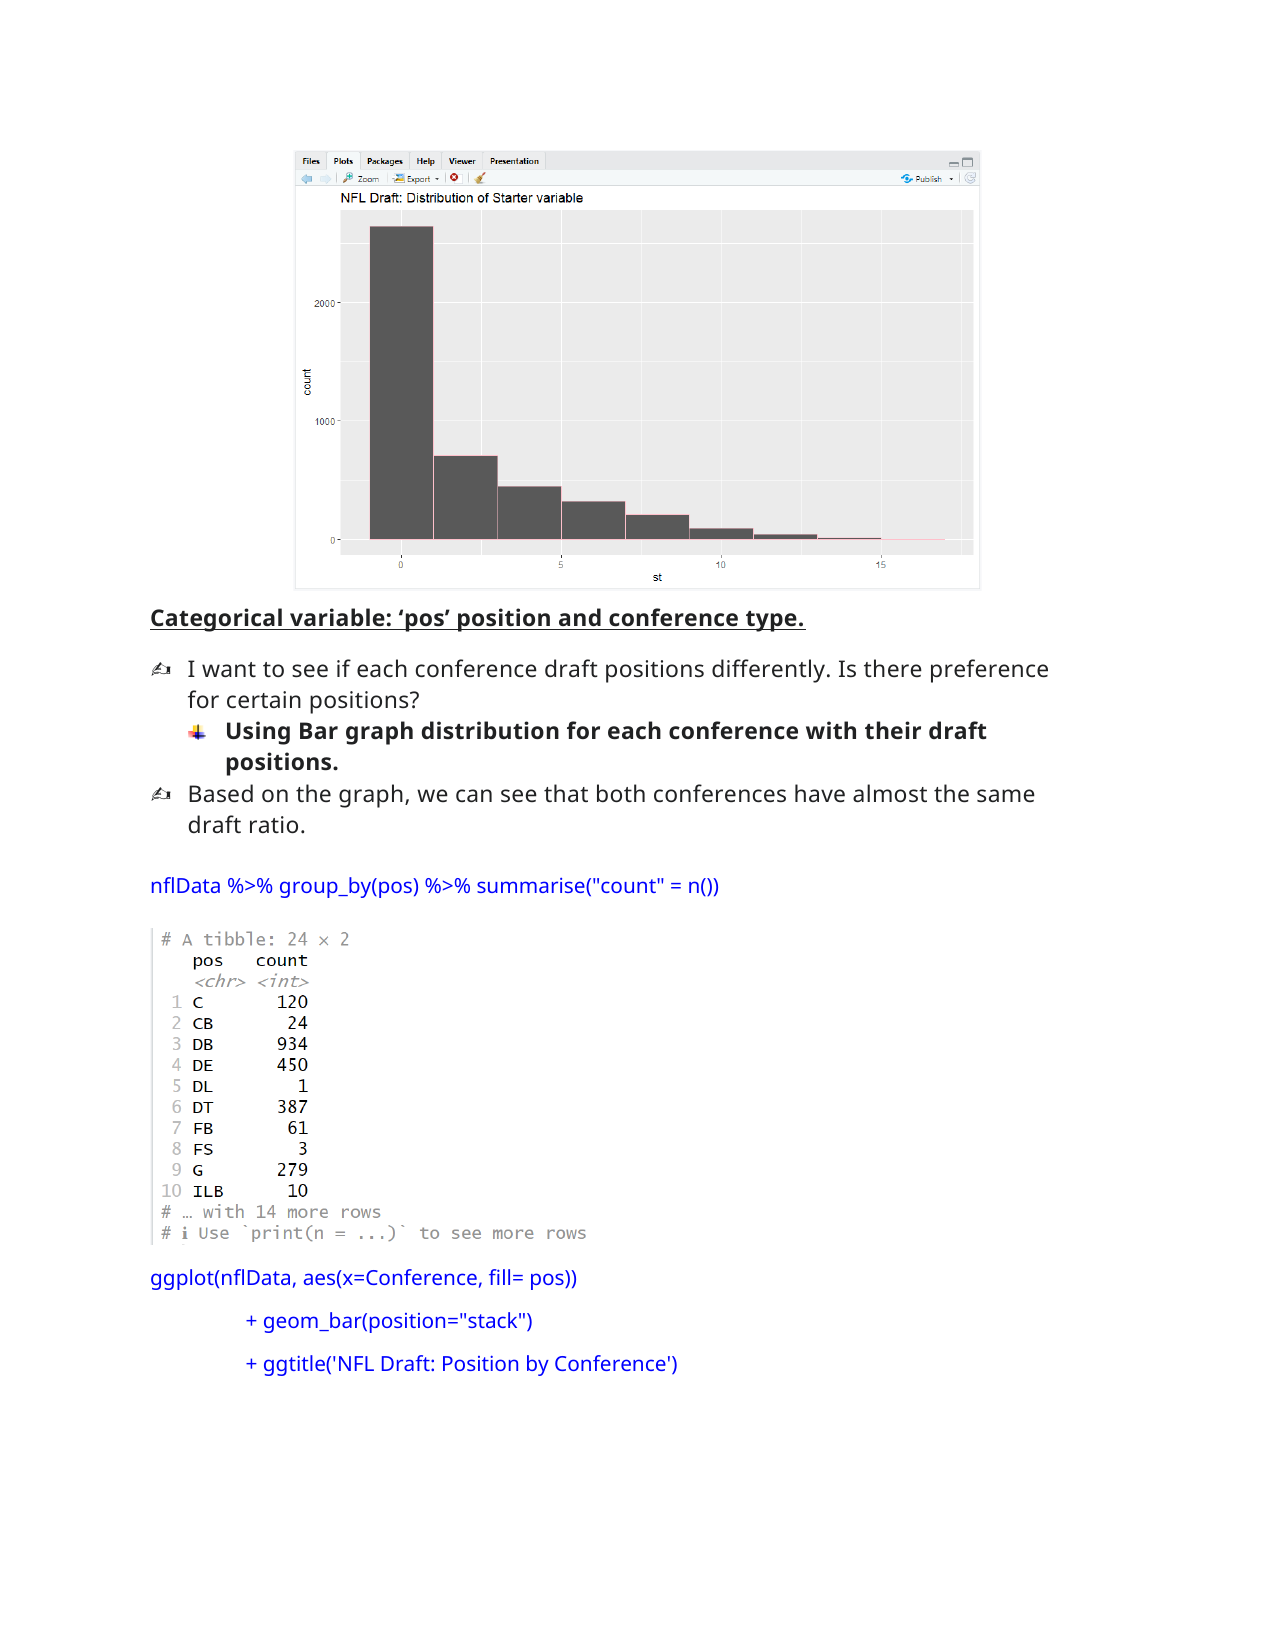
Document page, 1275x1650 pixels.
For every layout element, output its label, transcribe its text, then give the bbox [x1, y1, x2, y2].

list Based on the graph, we can see that both conferences have almost the same [150, 778, 1087, 809]
list Using Bar graph distribution for each conference with their draft positions. [187, 715, 1087, 778]
text nflData %>% group_by(pos) %>% summarise("count" = n()) [150, 871, 1125, 900]
text + ggtitle('NFL Draft: Position by Conference') [150, 1349, 1125, 1377]
text draft ratio. [187, 809, 1087, 840]
text ggplot(nflData, aes(x=Conference, fill= pos)) [150, 1263, 1125, 1292]
picture [188, 723, 206, 740]
list I want to see if each conference draft positions differently. Is there preference for certain positions? [150, 653, 1087, 715]
text Categorical variable: ‘pos’ position and conference type. [150, 602, 1162, 633]
picture [150, 928, 595, 1245]
picture [293, 150, 982, 591]
text + geom_bar(position="stack") [150, 1306, 1125, 1334]
